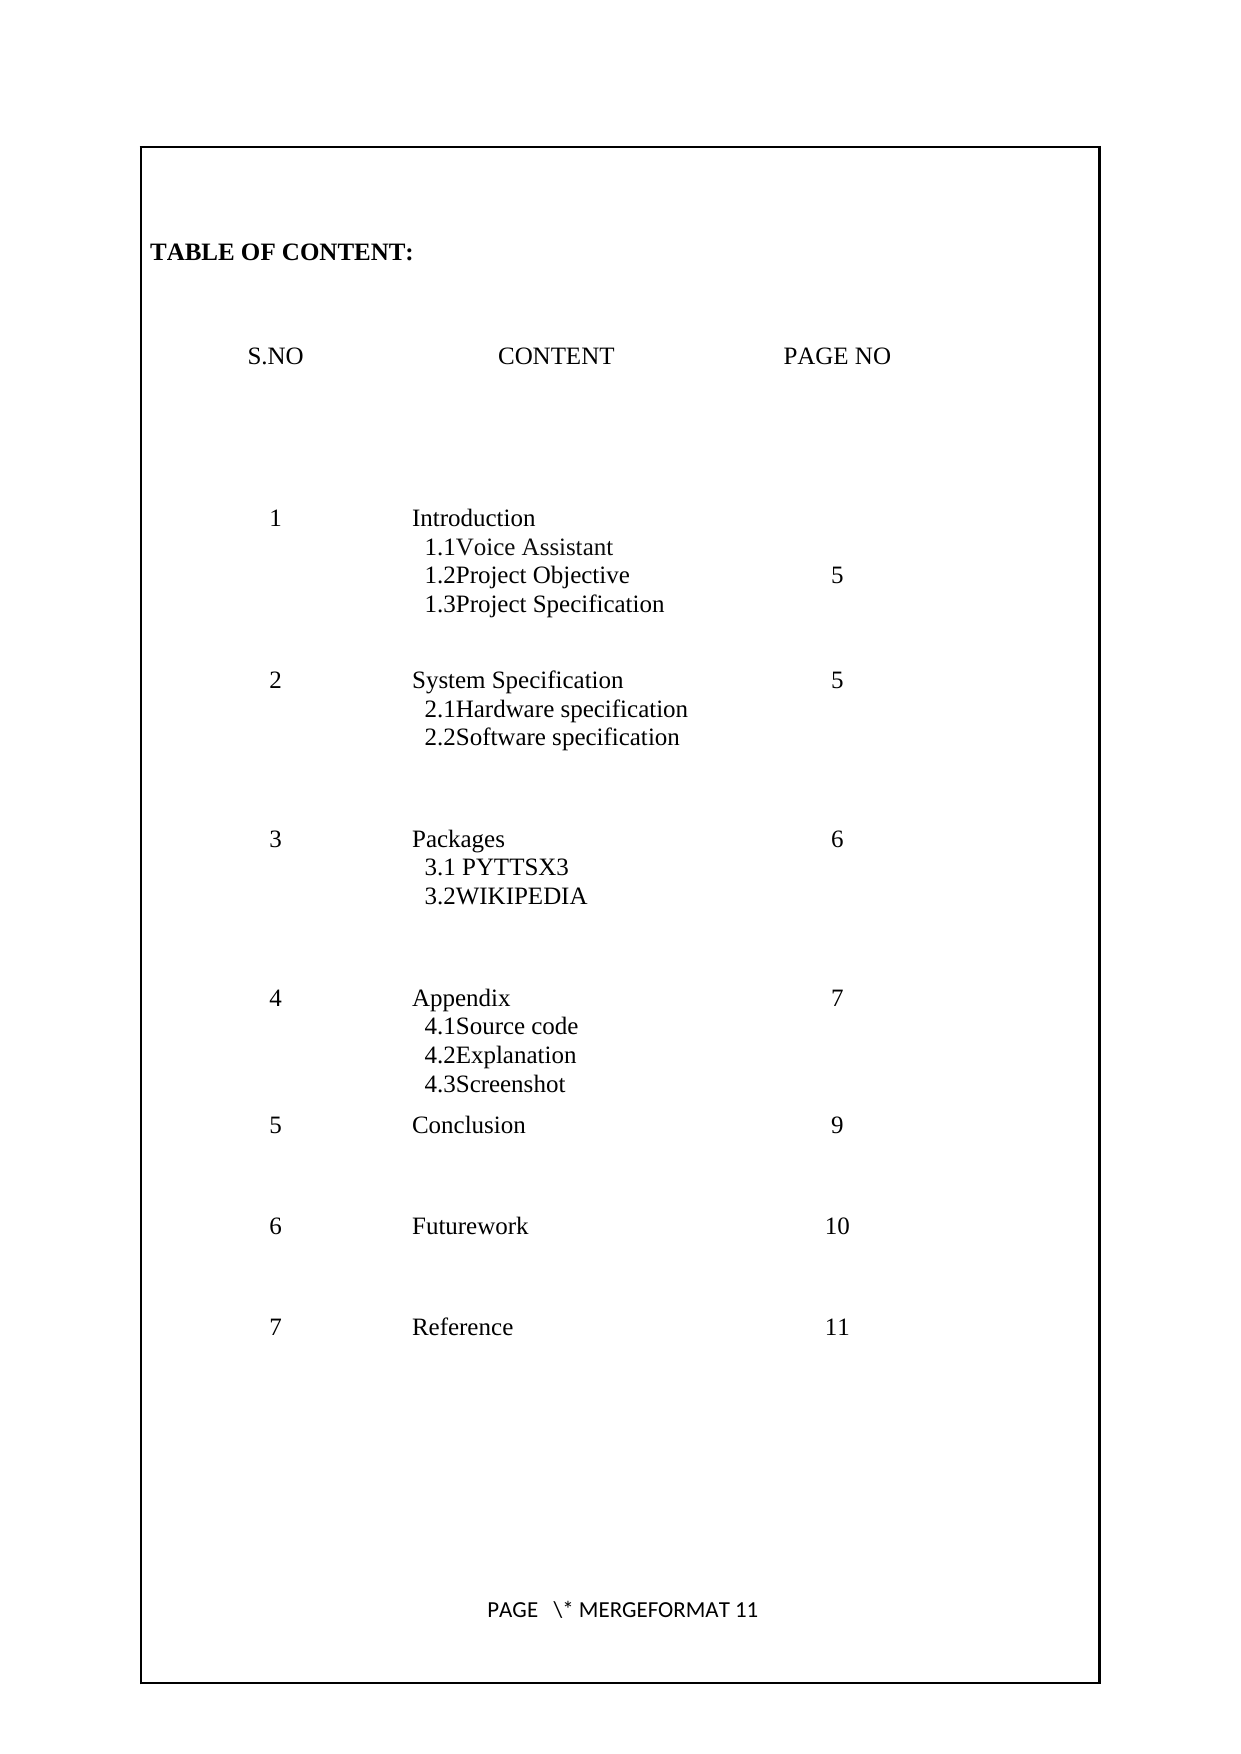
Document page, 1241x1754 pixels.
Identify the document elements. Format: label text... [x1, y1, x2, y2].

table_cell 5 [150, 1110, 401, 1211]
table_cell 11 [712, 1313, 962, 1421]
table_header PAGE NO [712, 341, 962, 503]
table_cell Conclusion [401, 1110, 712, 1211]
table_cell Appendix 4.1Source code 4.2Explanation 4.3Screenshot [401, 983, 712, 1110]
table_cell 6 [150, 1211, 401, 1312]
table_cell Reference [401, 1313, 712, 1421]
table_cell 5 [712, 665, 962, 824]
table_cell Futurework [401, 1211, 712, 1312]
table_cell 9 [712, 1110, 962, 1211]
table_cell System Specification 2.1Hardware specification 2.2Software specification [401, 665, 712, 824]
table_cell 2 [150, 665, 401, 824]
table_cell 3 [150, 824, 401, 983]
table_cell 5 [712, 503, 962, 665]
table_header S.NO [150, 341, 401, 503]
table_cell 6 [712, 824, 962, 983]
table_cell Packages 3.1 PYTTSX3 3.2WIKIPEDIA [401, 824, 712, 983]
table_cell 7 [150, 1313, 401, 1421]
table_cell Introduction 1.1Voice Assistant 1.2Project Objective 1.3Project Specification [401, 503, 712, 665]
table_cell 4 [150, 983, 401, 1110]
table_cell 7 [712, 983, 962, 1110]
table_cell 1 [150, 503, 401, 665]
table_cell 10 [712, 1211, 962, 1312]
text TABLE OF CONTENT: [150, 237, 1090, 265]
table_header CONTENT [401, 341, 712, 503]
